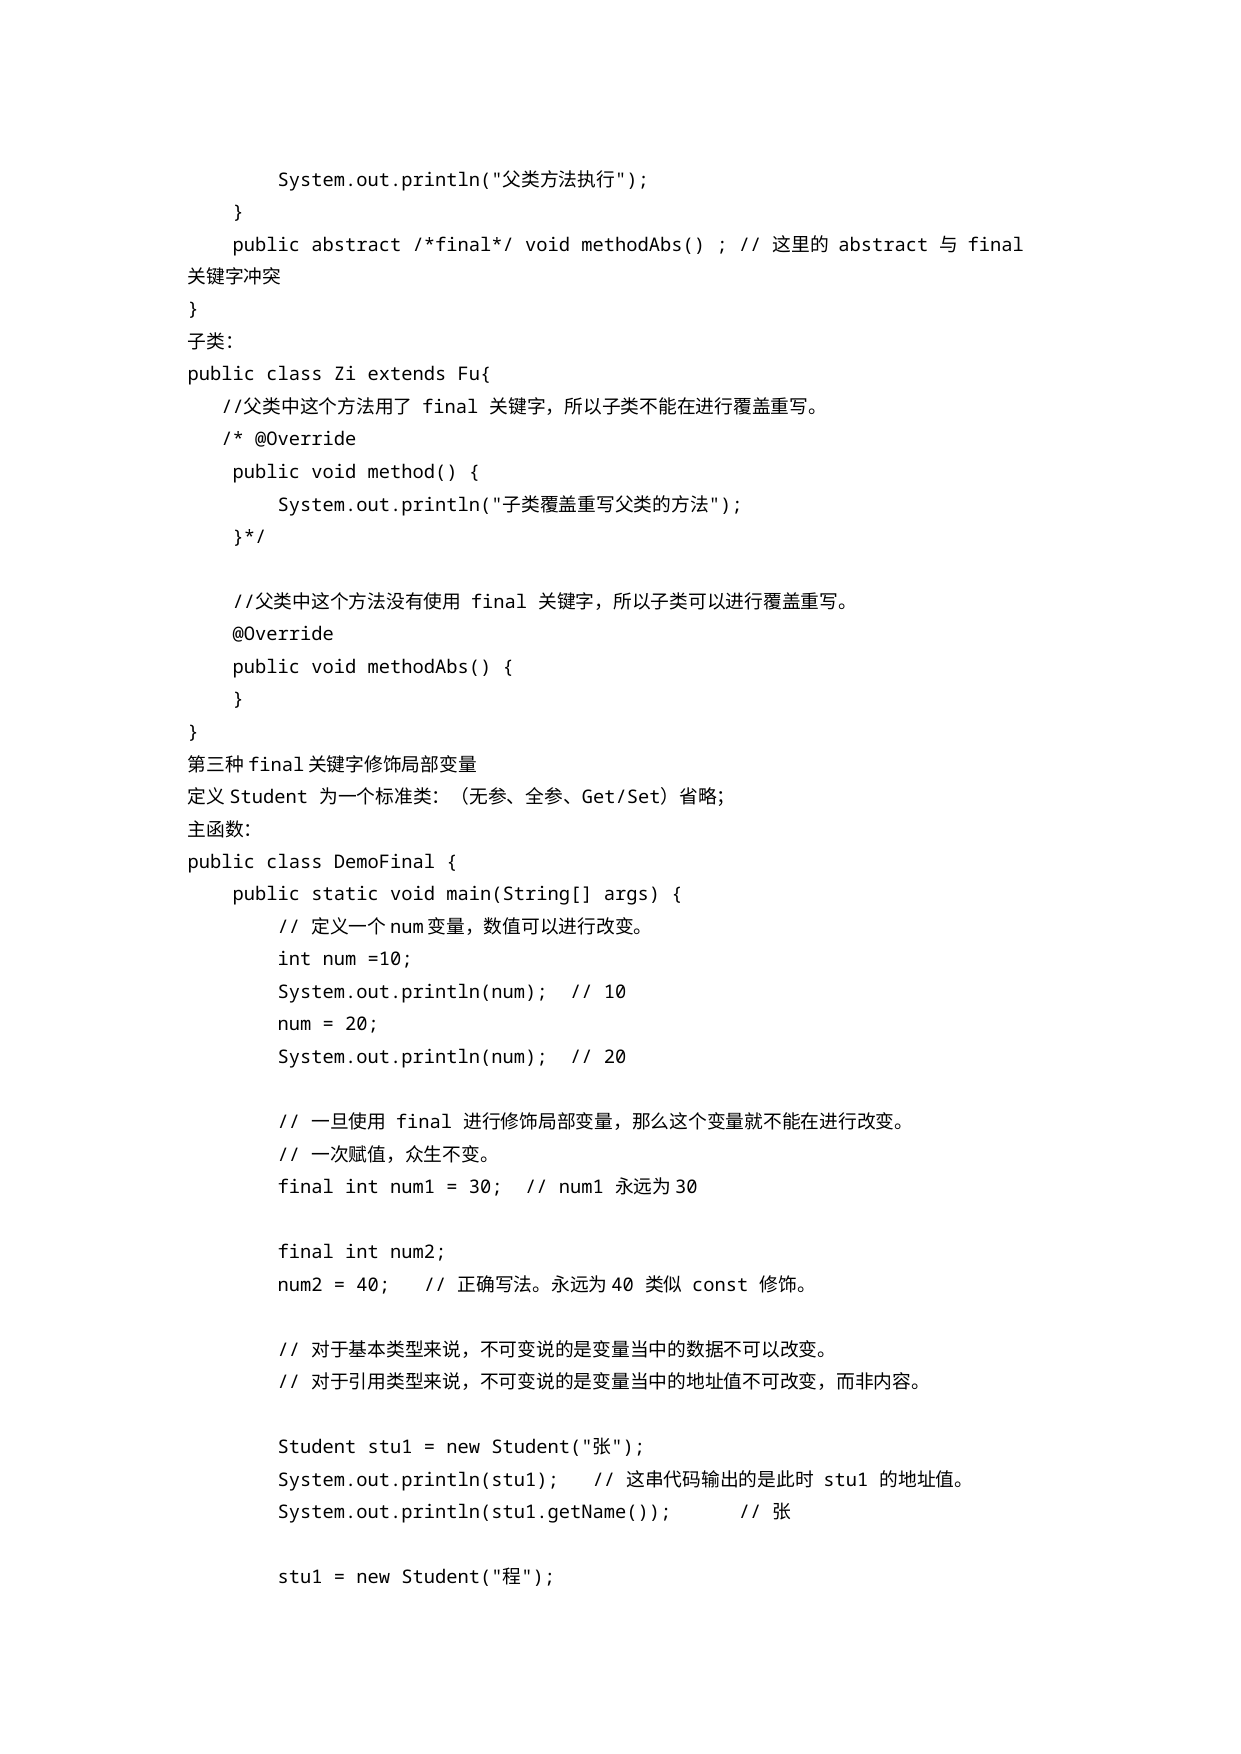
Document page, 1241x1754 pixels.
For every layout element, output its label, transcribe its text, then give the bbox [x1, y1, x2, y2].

text public class Zi extends Fu{ //父类中这个方法用了 final 关键字，所以子类不能在进行覆盖重写。 /* @Override public void method() { System.out.println("子类覆盖重写父类的方法"); }*/ //父类中这个方法没有使用 final 关键字，所以子类可以进行覆盖重写。 @Override public void methodAbs() { } } [187, 357, 1053, 747]
text 定义 Student 为一个标准类：（无参、全参、Get/Set）省略； [187, 779, 1053, 812]
text 主函数： [187, 812, 1053, 844]
text 第三种 final关键字修饰局部变量 [187, 747, 1053, 779]
text 子类： [187, 324, 1053, 357]
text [187, 844, 1053, 1592]
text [187, 162, 1053, 324]
